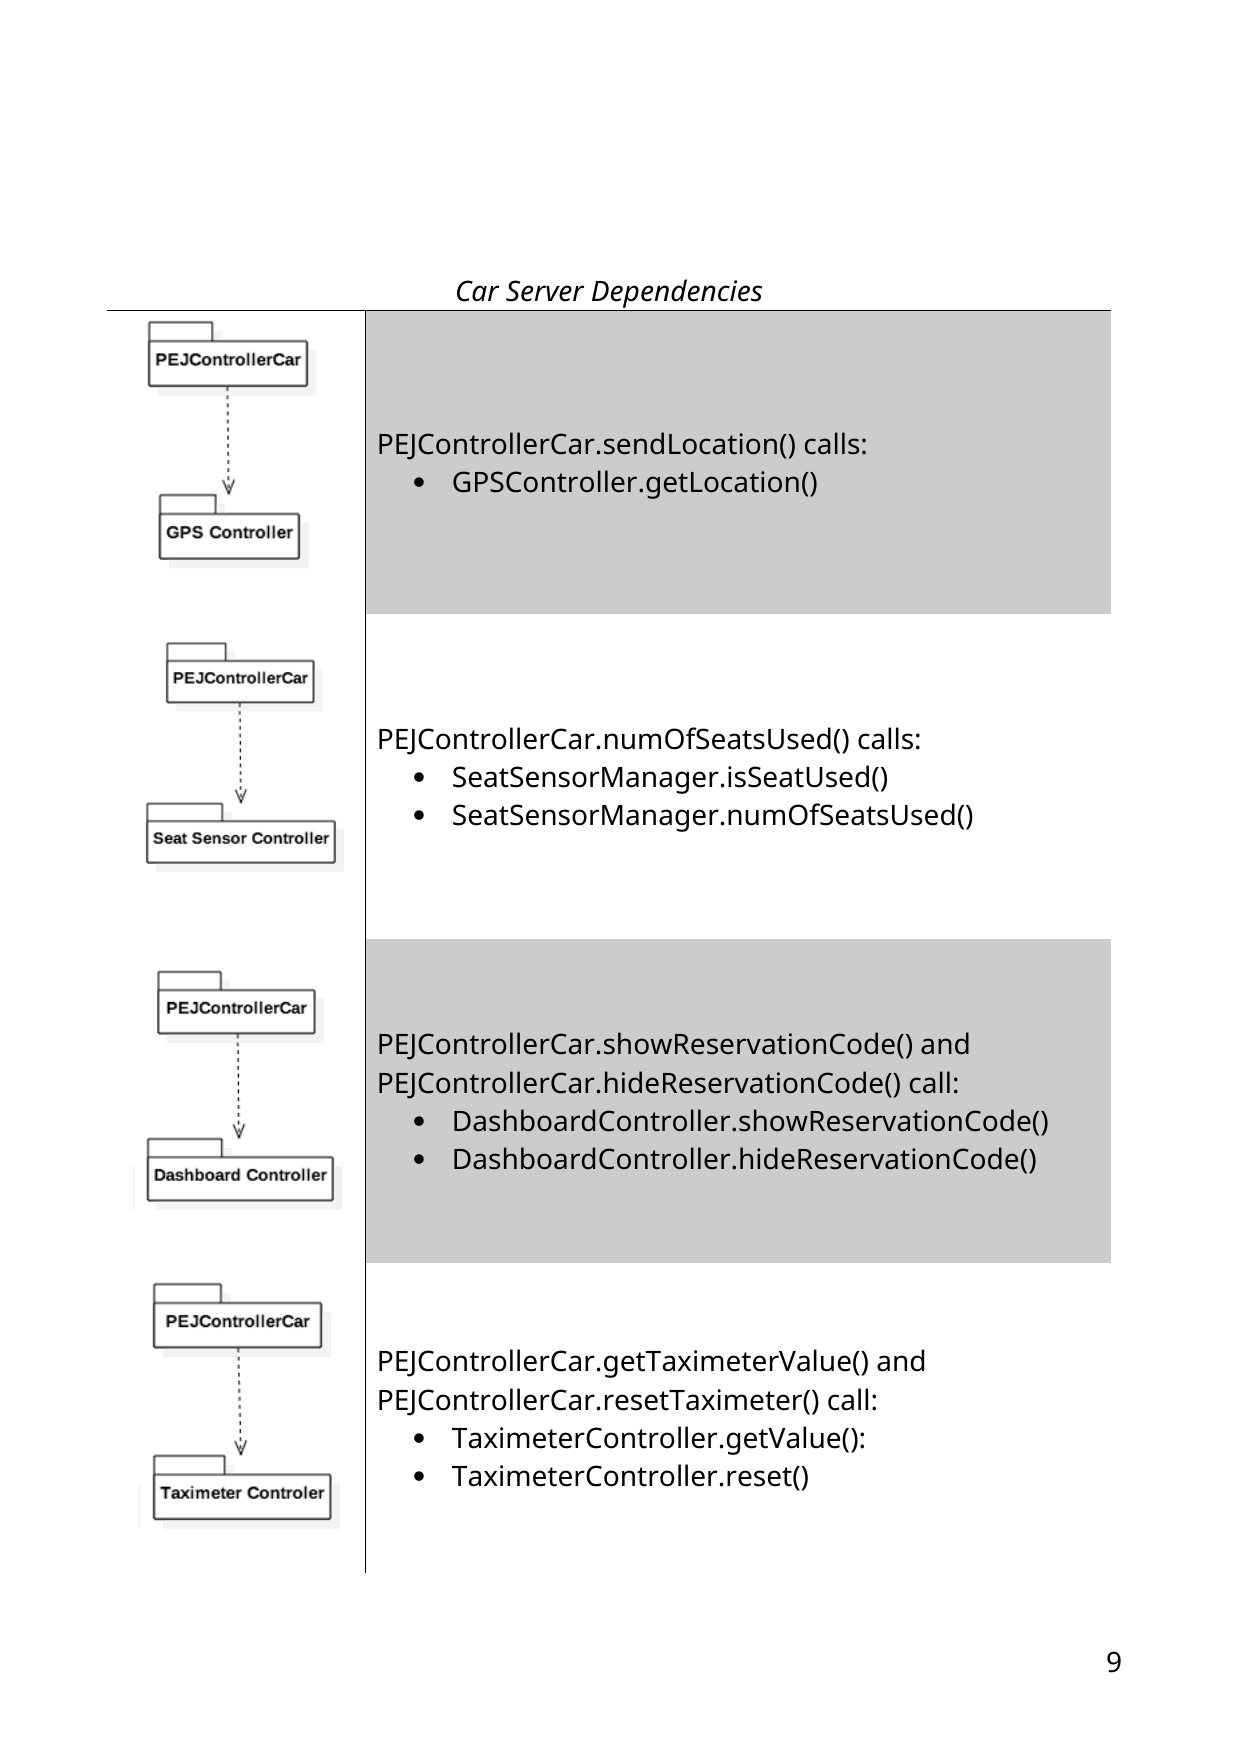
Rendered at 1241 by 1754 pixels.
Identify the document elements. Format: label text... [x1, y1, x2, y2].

table_cell [107, 939, 365, 1263]
table_cell PEJControllerCar.getTaximeterValue() and PEJControllerCar.resetTaximeter() call: TaximeterController.getValue(): TaximeterController.reset() [366, 1263, 1111, 1573]
table_cell PEJControllerCar.sendLocation() calls: GPSController.getLocation() [366, 311, 1111, 614]
table_cell [107, 311, 365, 614]
table_cell [107, 1263, 365, 1573]
picture [136, 309, 317, 576]
picture [138, 1271, 346, 1536]
table_cell PEJControllerCar.showReservationCode() and PEJControllerCar.hideReservationCode() call: DashboardController.showReservationCode() DashboardController.hideReservationCode() [366, 939, 1111, 1263]
table_cell [107, 614, 365, 939]
table_header Car Server Dependencies [107, 271, 1111, 310]
picture [138, 635, 352, 902]
table_cell PEJControllerCar.numOfSeatsUsed() calls: SeatSensorManager.isSeatUsed() SeatSensorManager.numOfSeatsUsed() [366, 614, 1111, 939]
picture [132, 959, 344, 1226]
